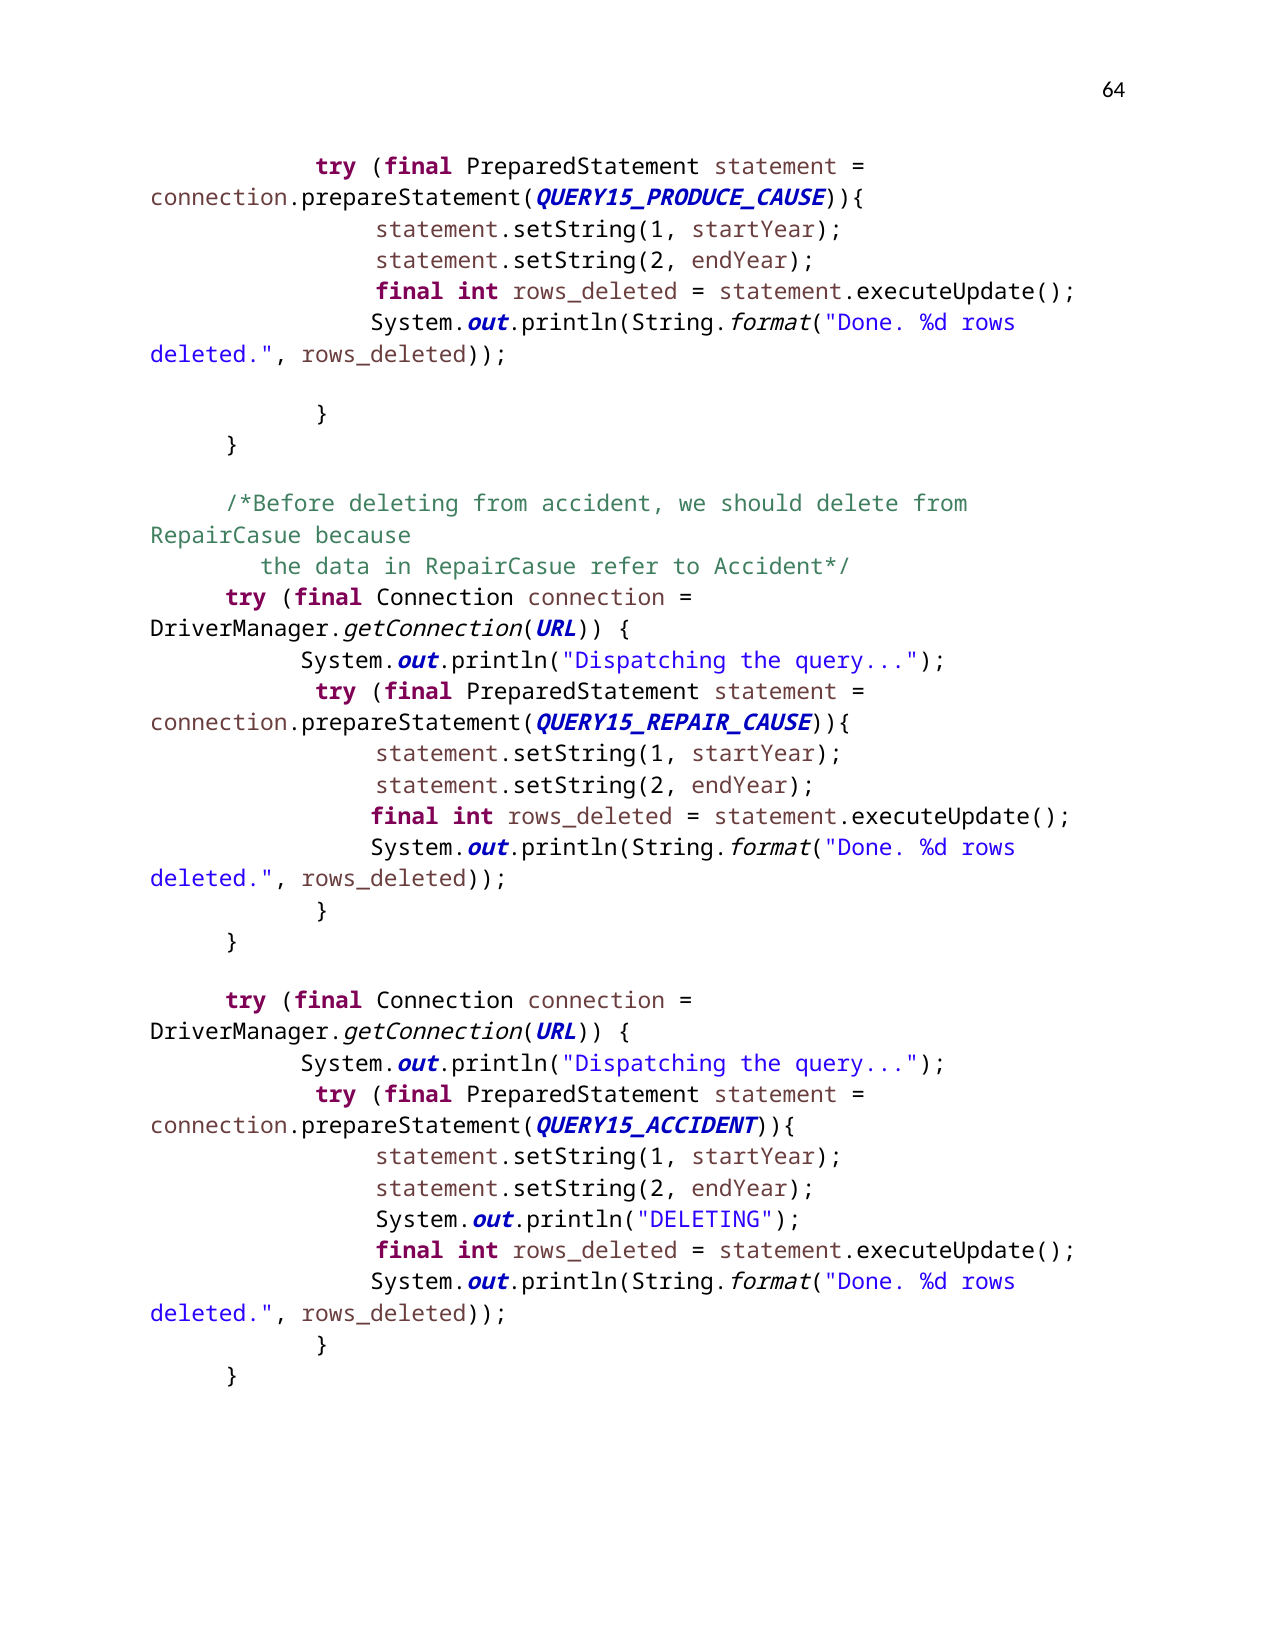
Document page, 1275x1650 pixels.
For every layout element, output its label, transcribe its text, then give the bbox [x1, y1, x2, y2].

text System.out.println("Dispatching the query..."); [150, 1047, 1125, 1078]
text } [150, 397, 1125, 428]
text statement.setString(1, startYear); [150, 212, 1125, 244]
text the data in RepairCasue refer to Accident*/ [150, 550, 1125, 581]
text statement.setString(2, endYear); [150, 1172, 1125, 1203]
text } [150, 925, 1125, 956]
text try (final Connection connection = DriverManager.getConnection(URL)) { [150, 581, 1125, 643]
text System.out.println(String.format("Done. %d rows deleted.", rows_deleted)); [150, 831, 1125, 893]
text } [150, 428, 1125, 459]
text System.out.println("Dispatching the query..."); [150, 643, 1125, 675]
text try (final PreparedStatement statement = connection.prepareStatement(QUERY15_REPAIR_CAUSE)){ [150, 675, 1125, 737]
text final int rows_deleted = statement.executeUpdate(); [150, 800, 1125, 831]
text } [150, 1359, 1125, 1390]
text statement.setString(1, startYear); [150, 737, 1125, 768]
text /*Before deleting from accident, we should delete from RepairCasue because [150, 487, 1125, 550]
text System.out.println(String.format("Done. %d rows deleted.", rows_deleted)); [150, 306, 1125, 369]
text final int rows_deleted = statement.executeUpdate(); [150, 1234, 1125, 1265]
text statement.setString(2, endYear); [150, 768, 1125, 800]
text statement.setString(1, startYear); [150, 1140, 1125, 1172]
text try (final PreparedStatement statement = connection.prepareStatement(QUERY15_ACCIDENT)){ [150, 1078, 1125, 1140]
text } [150, 1328, 1125, 1359]
text final int rows_deleted = statement.executeUpdate(); [150, 275, 1125, 306]
text try (final PreparedStatement statement = connection.prepareStatement(QUERY15_PRODUCE_CAUSE)){ [150, 150, 1125, 212]
text System.out.println(String.format("Done. %d rows deleted.", rows_deleted)); [150, 1265, 1125, 1328]
text statement.setString(2, endYear); [150, 244, 1125, 275]
text System.out.println("DELETING"); [150, 1203, 1125, 1234]
text try (final Connection connection = DriverManager.getConnection(URL)) { [150, 984, 1125, 1047]
text } [150, 893, 1125, 925]
